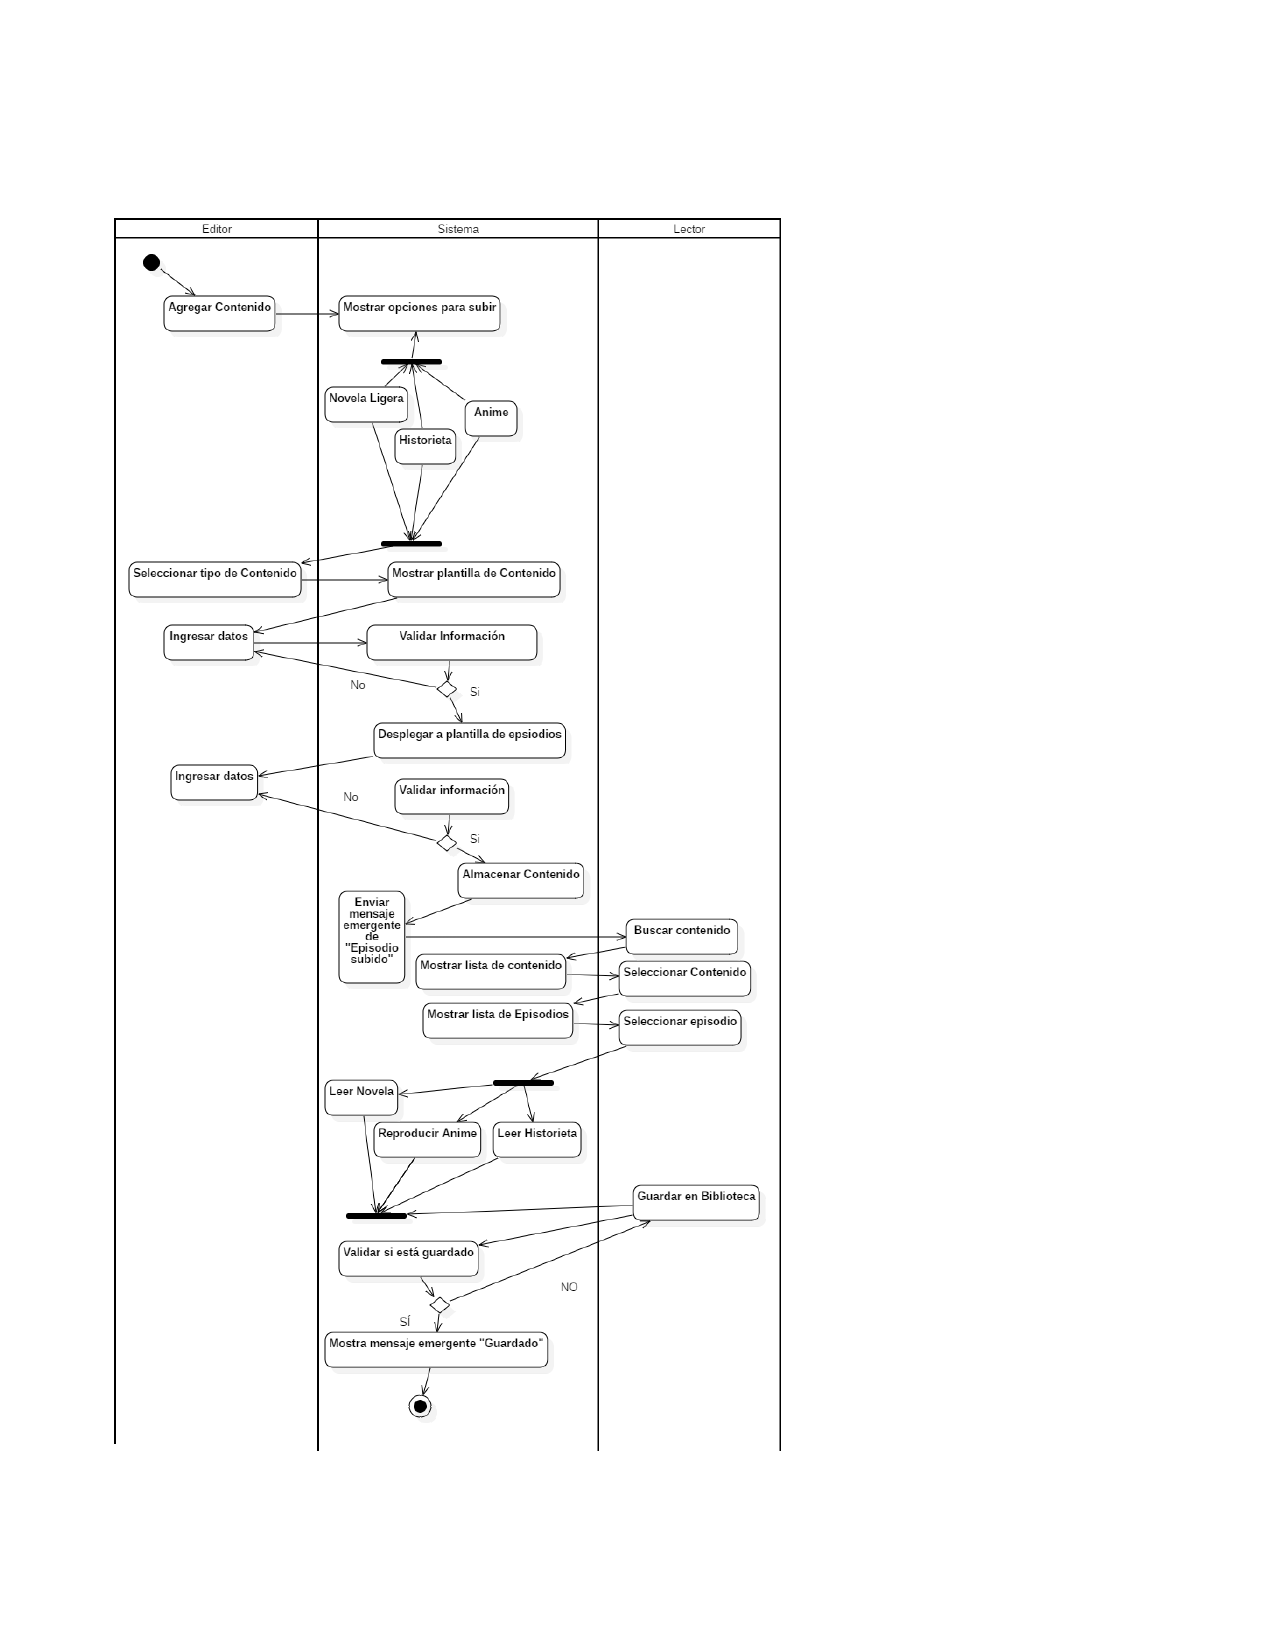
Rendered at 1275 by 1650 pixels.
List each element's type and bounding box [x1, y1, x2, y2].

picture [106, 210, 815, 1486]
